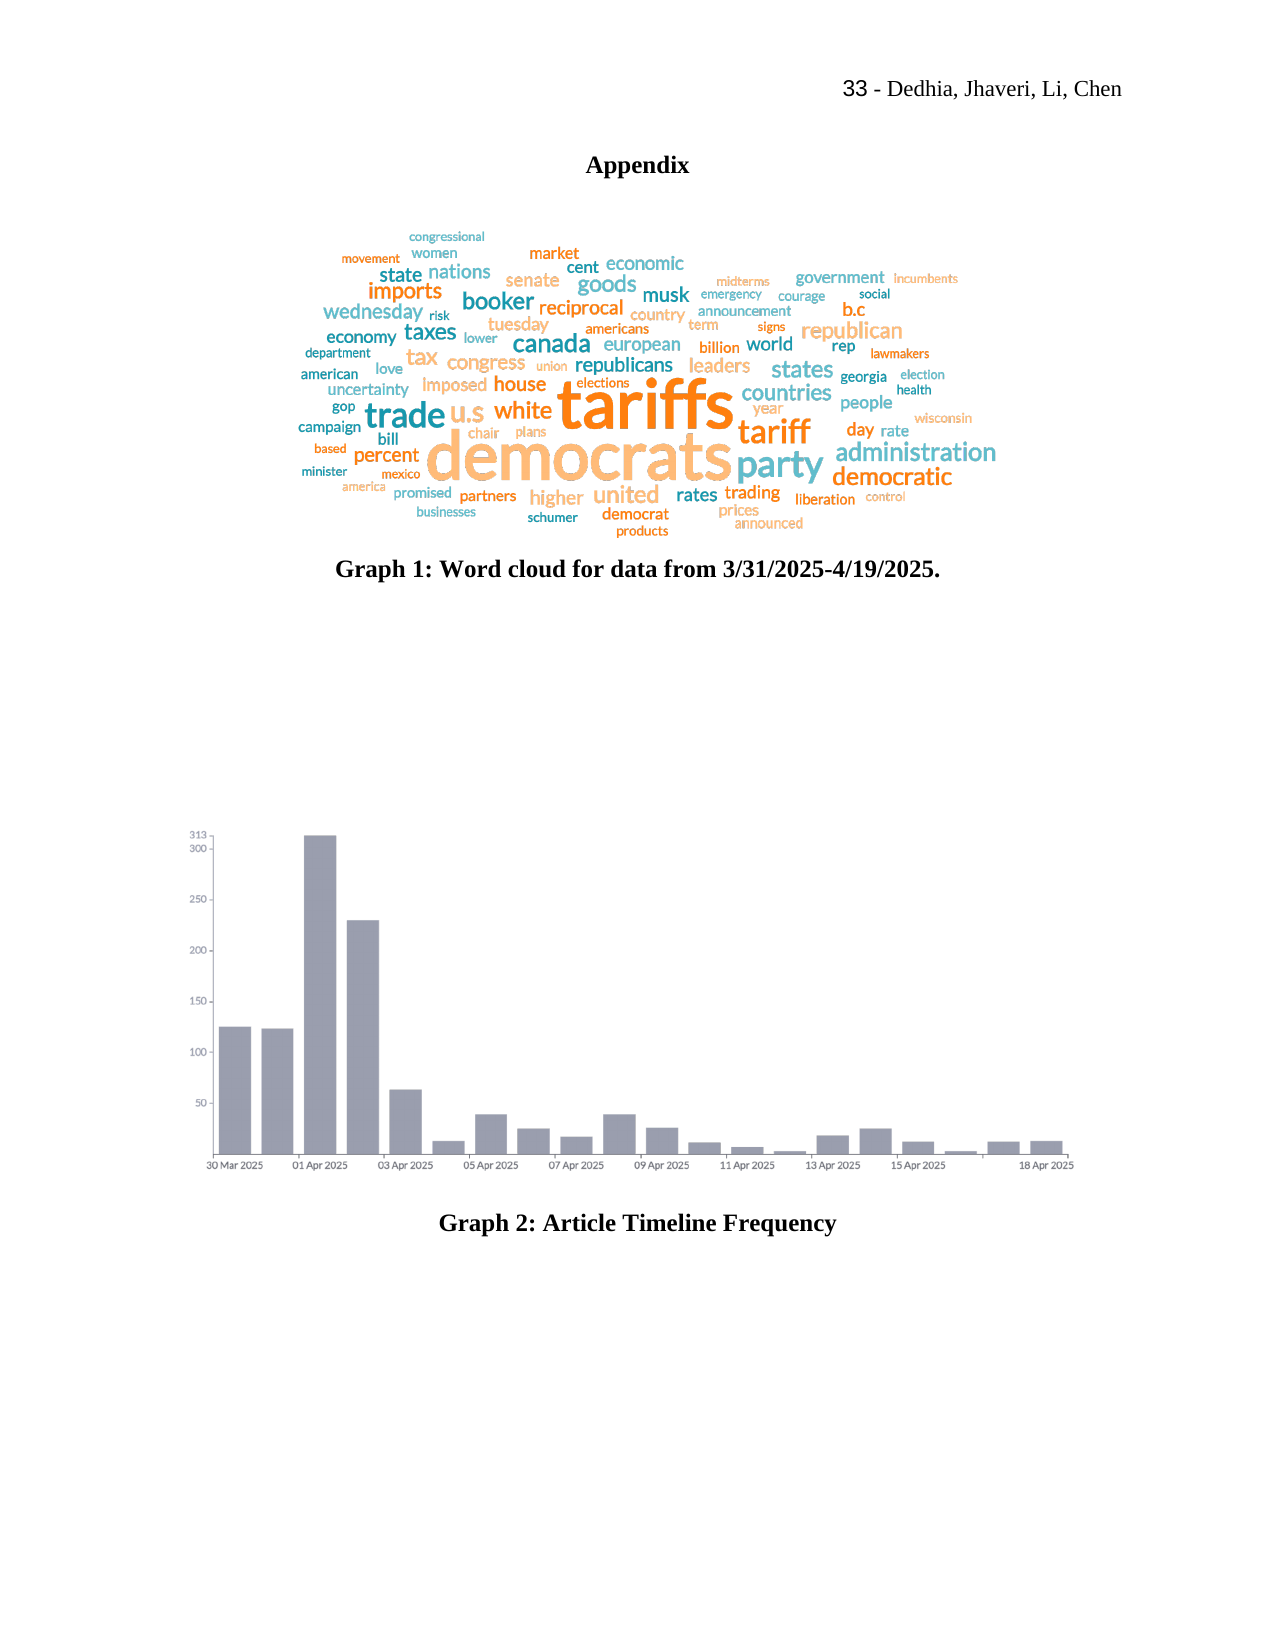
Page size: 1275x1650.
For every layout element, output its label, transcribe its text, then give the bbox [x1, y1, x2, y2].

text Graph 2: Article Timeline Frequency [150, 1208, 1125, 1237]
picture [150, 785, 1125, 1204]
text Appendix [150, 150, 1125, 179]
text Graph 1: Word cloud for data from 3/31/2025-4/19/2025. [150, 554, 1125, 583]
picture [270, 207, 1005, 551]
